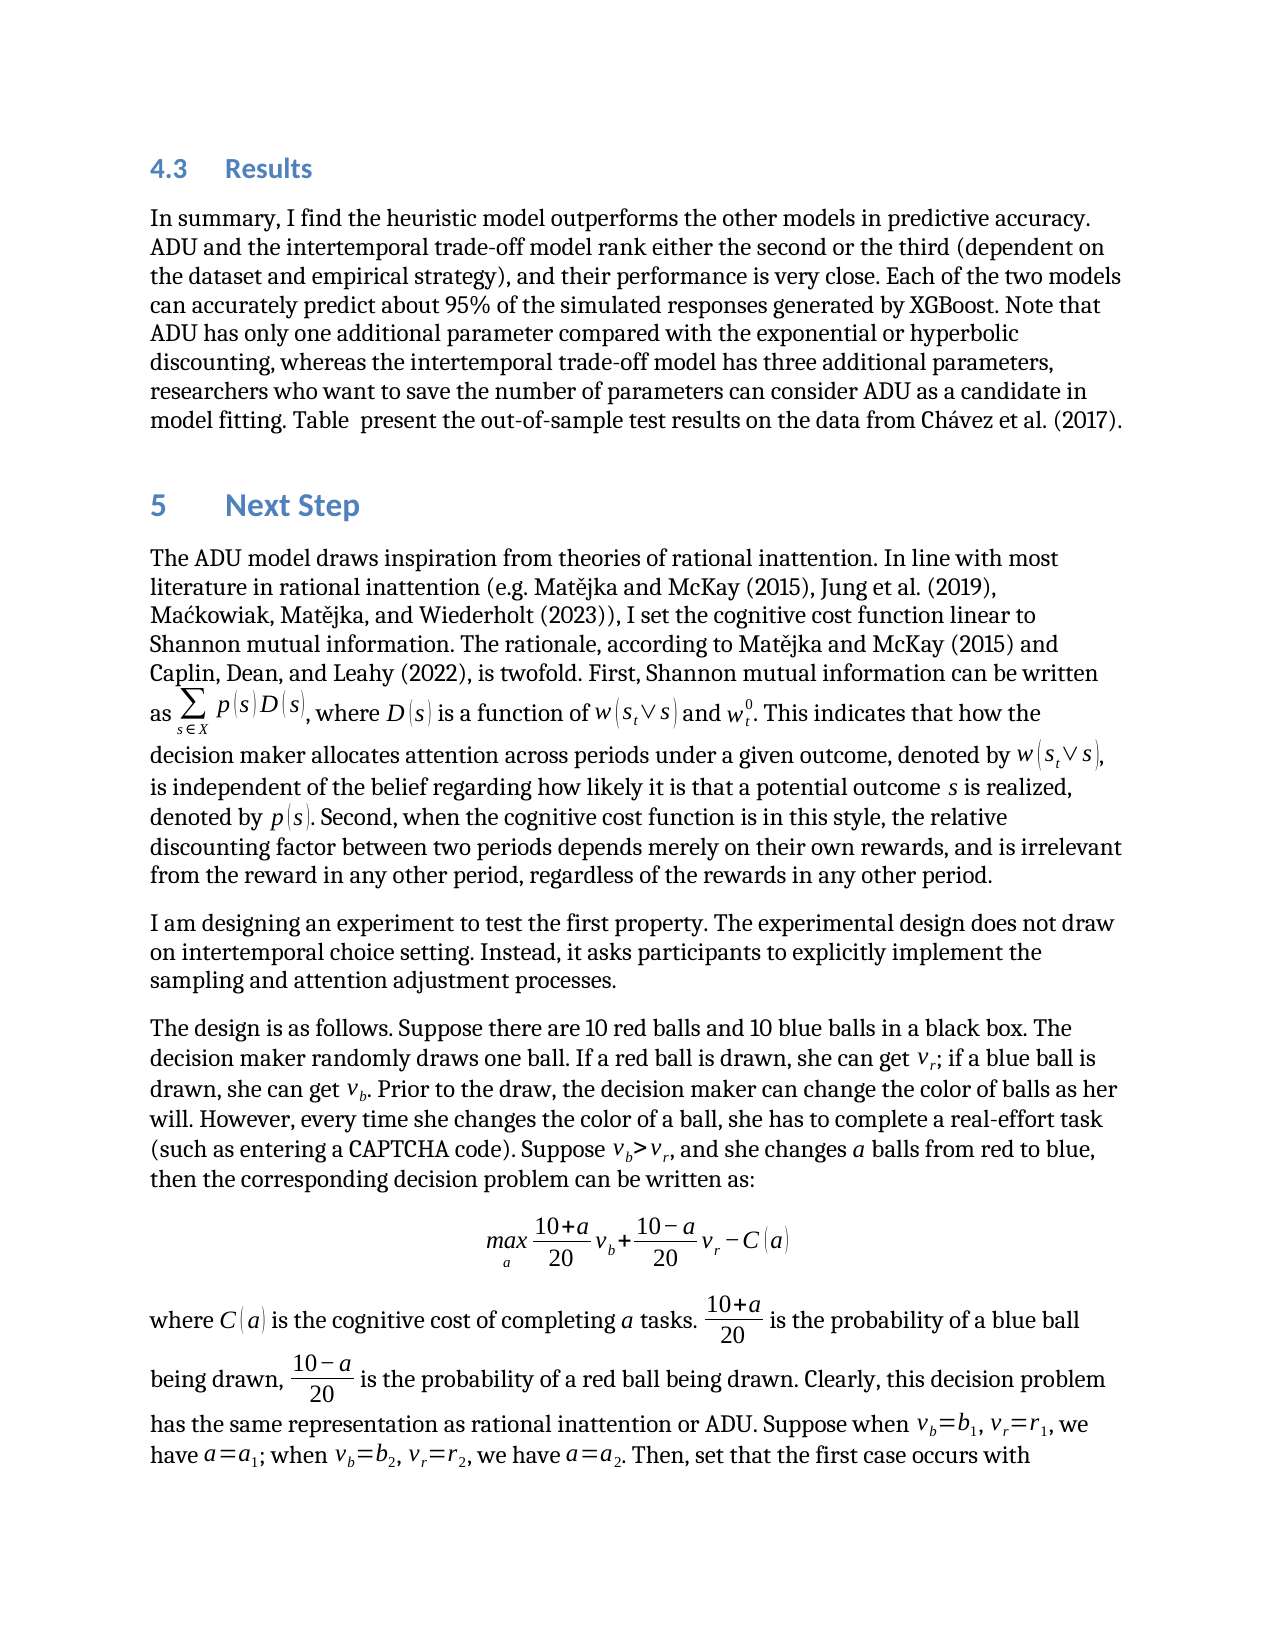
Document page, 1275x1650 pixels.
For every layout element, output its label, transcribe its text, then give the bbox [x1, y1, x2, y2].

text In summary, I find the heuristic model outperforms the other models in predictive accuracy. ADU and the intertemporal trade-off model rank either the second or the third (dependent on the dataset and empirical strategy), and their performance is very close. Each of the two models can accurately predict about 95% of the simulated responses generated by XGBoost. Note that ADU has only one additional parameter compared with the exponential or hyperbolic discounting, whereas the intertemporal trade-off model has three additional parameters, researchers who want to save the number of parameters can consider ADU as a candidate in model fitting. Table present the out-of-sample test results on the data from Chávez et al. (2017). [150, 204, 1125, 434]
text The ADU model draws inspiration from theories of rational inattention. In line with most literature in rational inattention (e.g. Matějka and McKay (2015), Jung et al. (2019), Maćkowiak, Matějka, and Wiederholt (2023)), I set the cognitive cost function linear to Shannon mutual information. The rationale, according to Matějka and McKay (2015) and Caplin, Dean, and Leahy (2022), is twofold. First, Shannon mutual information can be written as , where is a function of and . This indicates that how the decision maker allocates attention across periods under a given outcome, denoted by , is independent of the belief regarding how likely it is that a potential outcome is realized, denoted by . Second, when the cognitive cost function is in this style, the relative discounting factor between two periods depends merely on their own rewards, and is irrelevant from the reward in any other period, regardless of the rewards in any other period. [150, 544, 1125, 890]
text I am designing an experiment to test the first property. The experimental design does not draw on intertemporal choice setting. Instead, it asks participants to explicitly implement the sampling and attention adjustment processes. [150, 909, 1125, 995]
subtitle 4.3 Results [150, 150, 1125, 186]
subtitle 5 Next Step [150, 484, 1125, 525]
text The design is as follows. Suppose there are 10 red balls and 10 blue balls in a black box. The decision maker randomly draws one ball. If a red ball is drawn, she can get ; if a blue ball is drawn, she can get . Prior to the draw, the decision maker can change the color of balls as her will. However, every time she changes the color of a ball, she has to complete a real-effort task (such as entering a CAPTCHA code). Suppose , and she changes balls from red to blue, then the corresponding decision problem can be written as: [150, 1014, 1125, 1194]
